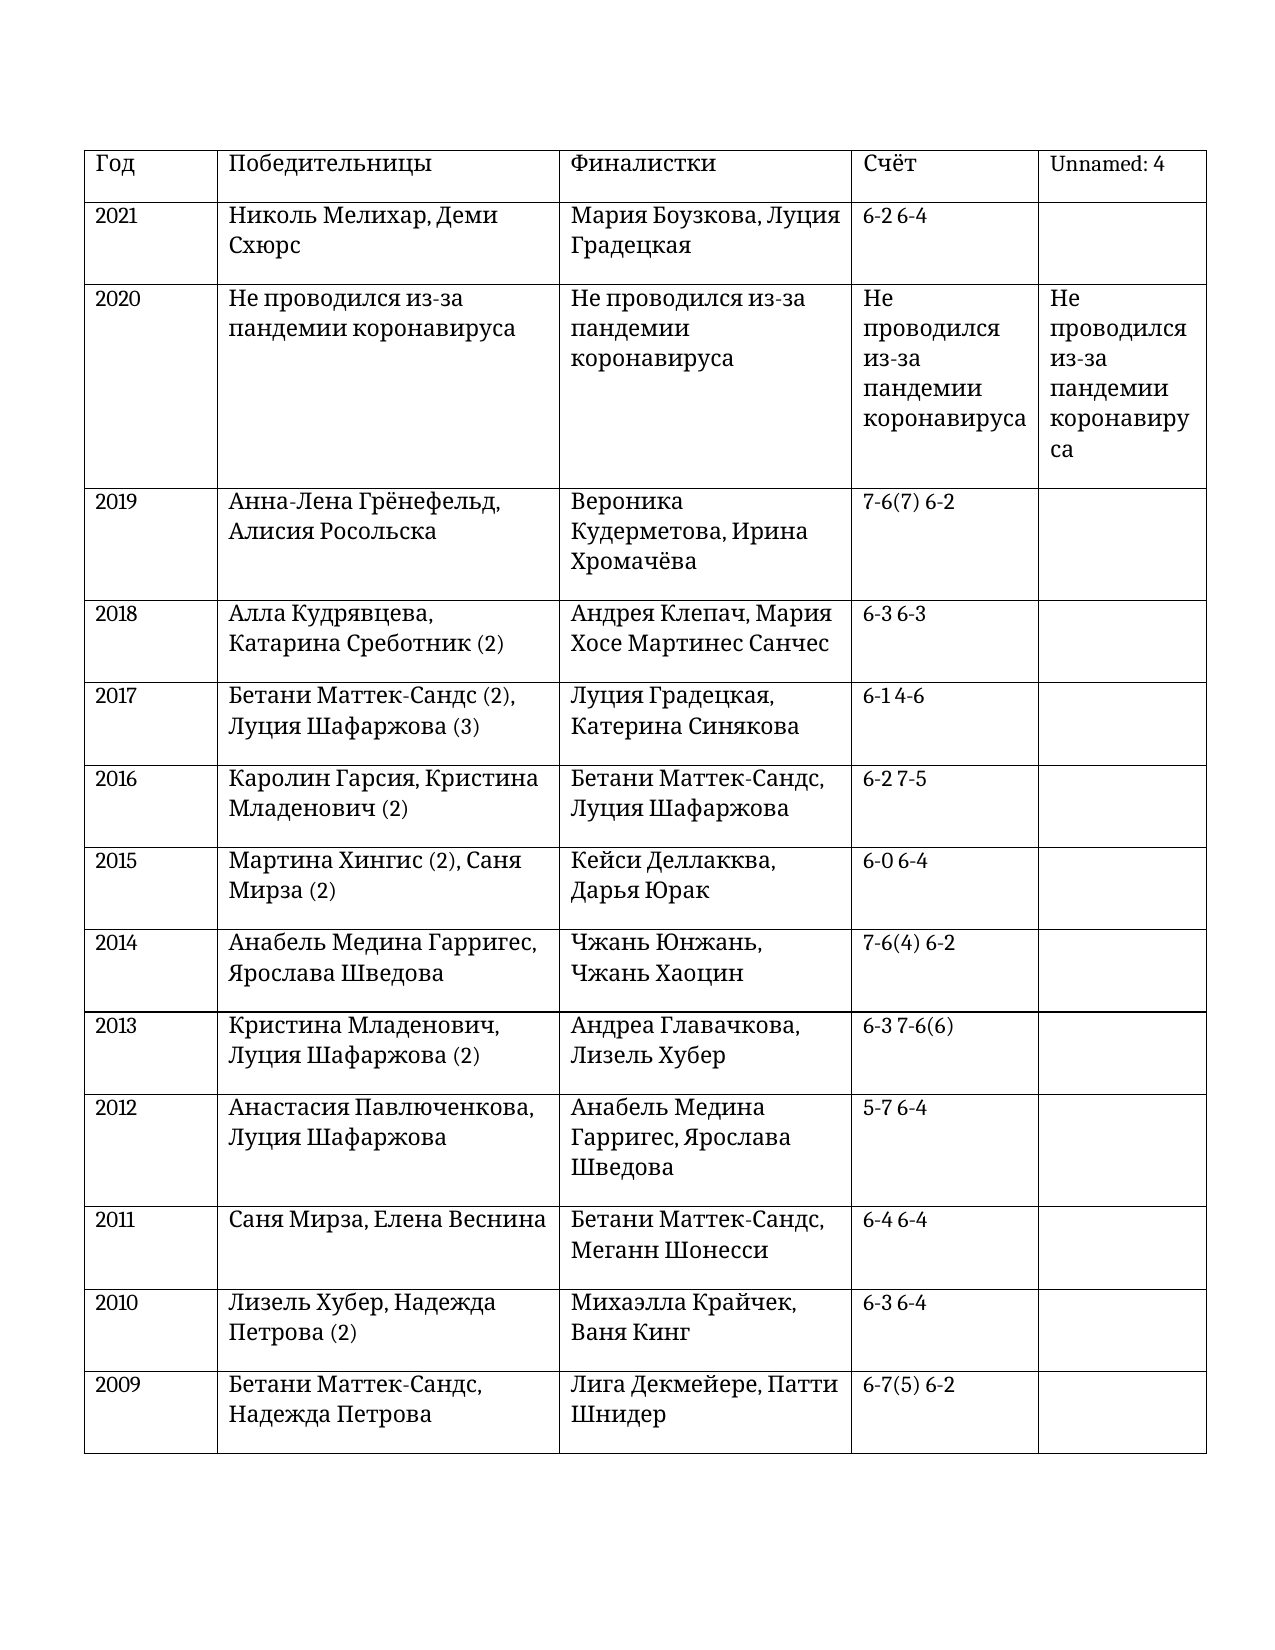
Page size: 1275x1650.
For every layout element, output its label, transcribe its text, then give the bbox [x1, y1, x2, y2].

table_cell Кейси Деллакква, Дарья Юрак [560, 848, 851, 929]
table_cell 2015 [85, 848, 217, 929]
table_cell [1039, 1013, 1206, 1094]
table_cell Не проводился из-за пандемии коронавируса [560, 285, 851, 487]
table_cell [1039, 203, 1206, 284]
table_cell [1039, 1207, 1206, 1288]
table_cell Вероника Кудерметова, Ирина Хромачёва [560, 489, 851, 600]
table_cell Николь Мелихар, Деми Схюрс [218, 203, 559, 284]
table_cell 6-2 7-5 [852, 766, 1038, 847]
table_header Счёт [852, 151, 1038, 202]
table_cell Бетани Маттек-Сандс (2), Луция Шафаржова (3) [218, 683, 559, 764]
table_cell 2020 [85, 285, 217, 487]
table_cell Бетани Маттек-Сандс, Луция Шафаржова [560, 766, 851, 847]
table_cell 6-1 4-6 [852, 683, 1038, 764]
table_cell 2018 [85, 601, 217, 682]
table_cell Саня Мирза, Елена Веснина [218, 1207, 559, 1288]
table_cell Анна-Лена Грёнефельд, Алисия Росольска [218, 489, 559, 600]
table_cell [1039, 601, 1206, 682]
table_cell Бетани Маттек-Сандс, Меганн Шонесси [560, 1207, 851, 1288]
table_cell Кристина Младенович, Луция Шафаржова (2) [218, 1013, 559, 1094]
table_cell [1039, 1095, 1206, 1206]
table_cell 7-6(7) 6-2 [852, 489, 1038, 600]
table_cell [1039, 930, 1206, 1011]
table_cell 7-6(4) 6-2 [852, 930, 1038, 1011]
table_cell 2014 [85, 930, 217, 1011]
table_cell Алла Кудрявцева, Катарина Среботник (2) [218, 601, 559, 682]
table_cell [1039, 1290, 1206, 1371]
table_cell [1039, 1372, 1206, 1453]
table_cell Мартина Хингис (2), Саня Мирза (2) [218, 848, 559, 929]
table_cell 6-3 6-3 [852, 601, 1038, 682]
table_cell Михаэлла Крайчек, Ваня Кинг [560, 1290, 851, 1371]
table_header Год [85, 151, 217, 202]
table_cell 6-7(5) 6-2 [852, 1372, 1038, 1453]
table_header Победительницы [218, 151, 559, 202]
table_cell Не проводился из-за пандемии коронавируса [1039, 285, 1206, 487]
table_cell Лига Декмейере, Патти Шнидер [560, 1372, 851, 1453]
table_header Финалистки [560, 151, 851, 202]
table_cell 2017 [85, 683, 217, 764]
table_cell 2009 [85, 1372, 217, 1453]
table_cell 2016 [85, 766, 217, 847]
table_cell Не проводился из-за пандемии коронавируса [218, 285, 559, 487]
table_cell [1039, 766, 1206, 847]
table_cell Не проводился из-за пандемии коронавируса [852, 285, 1038, 487]
table_cell 2013 [85, 1013, 217, 1094]
table_cell Бетани Маттек-Сандс, Надежда Петрова [218, 1372, 559, 1453]
table_cell Лизель Хубер, Надежда Петрова (2) [218, 1290, 559, 1371]
table_cell 6-0 6-4 [852, 848, 1038, 929]
table_cell 6-4 6-4 [852, 1207, 1038, 1288]
table_cell Андреа Главачкова, Лизель Хубер [560, 1013, 851, 1094]
table_cell Каролин Гарсия, Кристина Младенович (2) [218, 766, 559, 847]
table_cell 2012 [85, 1095, 217, 1206]
table_cell [1039, 848, 1206, 929]
table_cell Мария Боузкова, Луция Градецкая [560, 203, 851, 284]
table_cell Анабель Медина Гарригес, Ярослава Шведова [218, 930, 559, 1011]
table_cell 2019 [85, 489, 217, 600]
table_cell 2011 [85, 1207, 217, 1288]
table_cell 5-7 6-4 [852, 1095, 1038, 1206]
table_cell 6-3 6-4 [852, 1290, 1038, 1371]
table_cell Андрея Клепач, Мария Хосе Мартинес Санчес [560, 601, 851, 682]
table_cell [1039, 683, 1206, 764]
table_cell Анастасия Павлюченкова, Луция Шафаржова [218, 1095, 559, 1206]
table_cell 2021 [85, 203, 217, 284]
table_cell Луция Градецкая, Катерина Синякова [560, 683, 851, 764]
table_header Unnamed: 4 [1039, 151, 1206, 202]
table_cell Чжань Юнжань, Чжань Хаоцин [560, 930, 851, 1011]
table_cell [1039, 489, 1206, 600]
table_cell 6-3 7-6(6) [852, 1013, 1038, 1094]
table_cell 6-2 6-4 [852, 203, 1038, 284]
table_cell Анабель Медина Гарригес, Ярослава Шведова [560, 1095, 851, 1206]
table_cell 2010 [85, 1290, 217, 1371]
